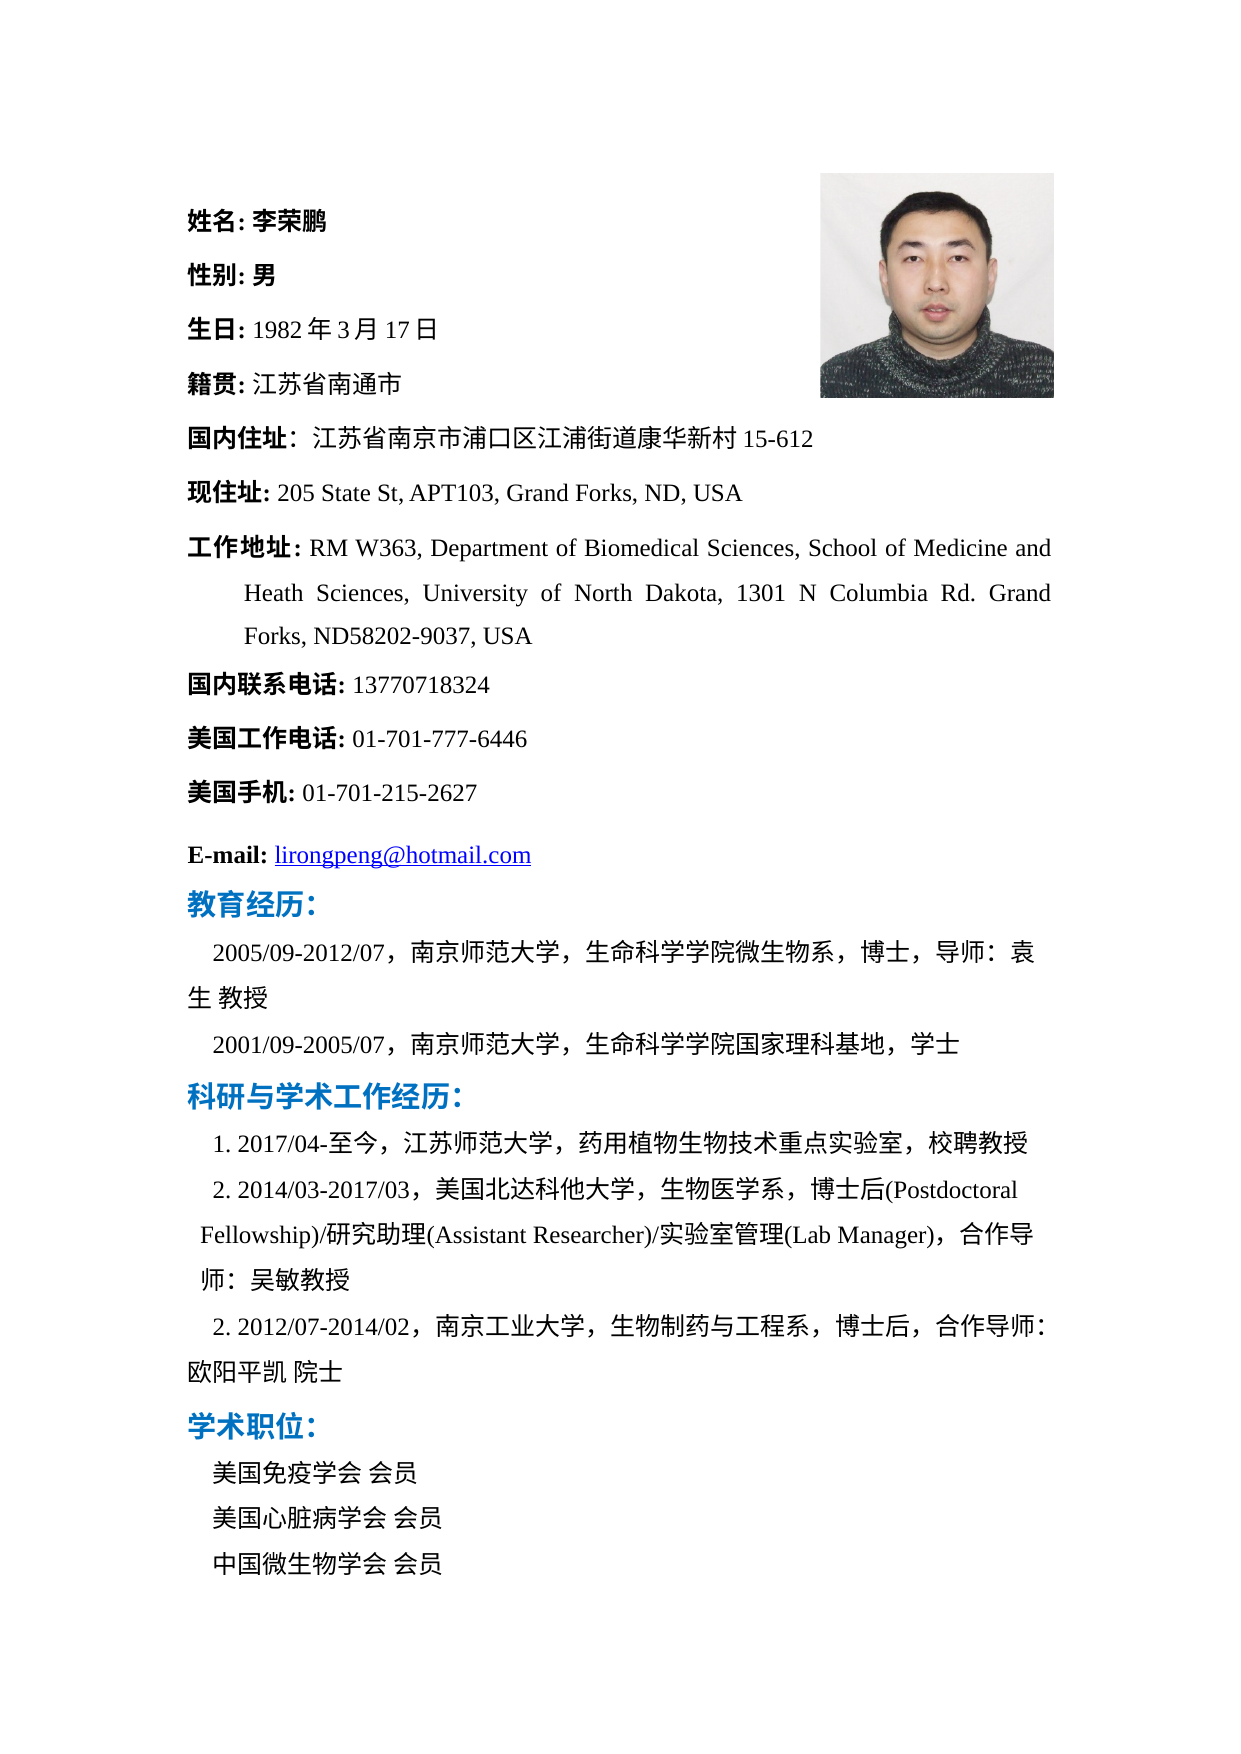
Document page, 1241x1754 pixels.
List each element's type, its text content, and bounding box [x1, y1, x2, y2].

text 科研与学术工作经历： [187, 1073, 1053, 1116]
text 1. 2017/04-至今，江苏师范大学，药用植物生物技术重点实验室，校聘教授 [200, 1116, 1053, 1161]
text 教育经历： [187, 881, 1053, 923]
text 生日: 1982年3月17日 [187, 310, 1053, 346]
text 现住址: 205 State St, APT103, Grand Forks, ND, USA [187, 473, 1053, 509]
text 中国微生物学会 会员 [187, 1537, 1053, 1583]
text 籍贯: 江苏省南通市 [187, 364, 1053, 400]
text 美国工作电话: 01-701-777-6446 [187, 718, 1053, 755]
picture [820, 173, 1054, 398]
text 美国手机: 01-701-215-2627 [187, 773, 1053, 809]
text 姓名: 李荣鹏 [187, 201, 1053, 237]
text 2. 2014/03-2017/03，美国北达科他大学，生物医学系，博士后(Postdoctoral Fellowship)/研究助理(Assistant Researcher)/实验室管理(Lab Manager)，合作导师：吴敏教授 [200, 1161, 1053, 1299]
text 国内住址：江苏省南京市浦口区江浦街道康华新村15-612 [187, 418, 1053, 455]
text 2001/09-2005/07，南京师范大学，生命科学学院国家理科基地，学士 [187, 1015, 1053, 1061]
text 国内联系电话: 13770718324 [187, 664, 1053, 700]
text 美国免疫学会 会员 [187, 1445, 1053, 1491]
text 工作地址: RM W363, Department of Biomedical Sciences, School of Medicine and Heath Sciences, University of North Dakota, 1301 N Columbia Rd. Grand Forks, ND58202-9037, USA [187, 527, 1053, 650]
text 学术职位： [187, 1403, 1053, 1445]
text 2. 2012/07-2014/02，南京工业大学，生物制药与工程系，博士后，合作导师：欧阳平凯 院士 [187, 1299, 1053, 1391]
text 2005/09-2012/07，南京师范大学，生命科学学院微生物系，博士，导师：袁生 教授 [187, 923, 1053, 1015]
text E-mail: lirongpeng@hotmail.com [187, 840, 1053, 868]
text 性别: 男 [187, 255, 1053, 292]
text 美国心脏病学会 会员 [187, 1491, 1053, 1537]
